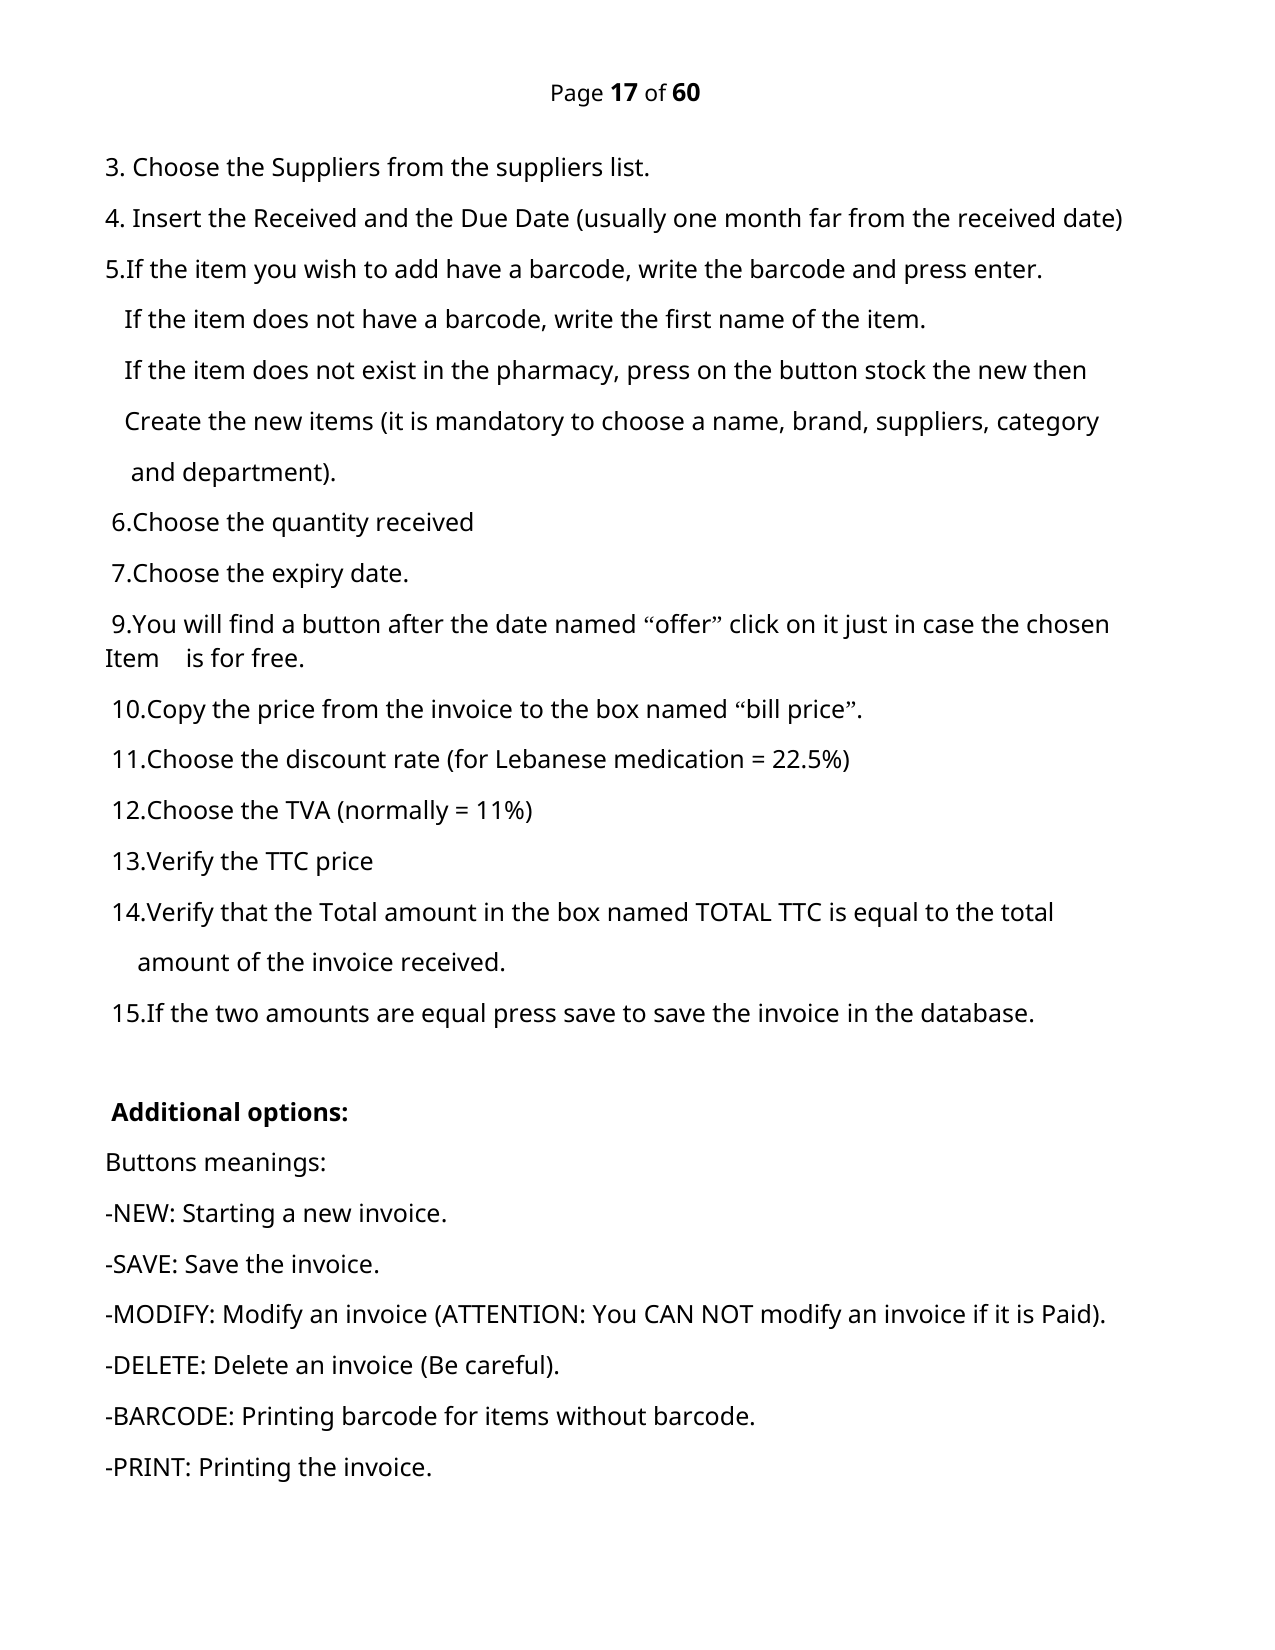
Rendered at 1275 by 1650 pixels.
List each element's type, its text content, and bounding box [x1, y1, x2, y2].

text 6.Choose the quantity received [105, 505, 1146, 539]
text 3. Choose the Suppliers from the suppliers list. [105, 150, 1146, 184]
text 11.Choose the discount rate (for Lebanese medication = 22.5%) [105, 742, 1146, 776]
text 10.Copy the price from the invoice to the box named “bill price”. [105, 691, 1146, 725]
text -SAVE: Save the invoice. [105, 1246, 1146, 1281]
text -DELETE: Delete an invoice (Be careful). [105, 1348, 1146, 1382]
text 14.Verify that the Total amount in the box named TOTAL TTC is equal to the total [105, 894, 1146, 928]
text If the item does not have a barcode, write the first name of the item. [105, 302, 1146, 336]
text -NEW: Starting a new invoice. [105, 1196, 1146, 1230]
text 12.Choose the TVA (normally = 11%) [105, 793, 1146, 827]
text -BARCODE: Printing barcode for items without barcode. [105, 1399, 1146, 1433]
text Create the new items (it is mandatory to choose a name, brand, suppliers, category [105, 403, 1146, 438]
text -PRINT: Printing the invoice. [105, 1449, 1146, 1483]
text 9.You will find a button after the date named “offer” click on it just in case the chosen Item is for free. [105, 606, 1146, 674]
text 5.If the item you wish to add have a barcode, write the barcode and press enter. [105, 251, 1146, 285]
text 15.If the two amounts are equal press save to save the invoice in the database. [105, 996, 1146, 1030]
text If the item does not exist in the pharmacy, press on the button stock the new then [105, 353, 1146, 387]
text and department). [105, 454, 1146, 488]
text 7.Choose the expiry date. [105, 556, 1146, 590]
text 4. Insert the Received and the Due Date (usually one month far from the received date) [105, 201, 1146, 235]
text Buttons meanings: [105, 1145, 1146, 1179]
text Additional options: [105, 1094, 1146, 1128]
text amount of the invoice received. [105, 945, 1146, 979]
text 13.Verify the TTC price [105, 843, 1146, 877]
text -MODIFY: Modify an invoice (ATTENTION: You CAN NOT modify an invoice if it is Paid). [105, 1297, 1146, 1331]
